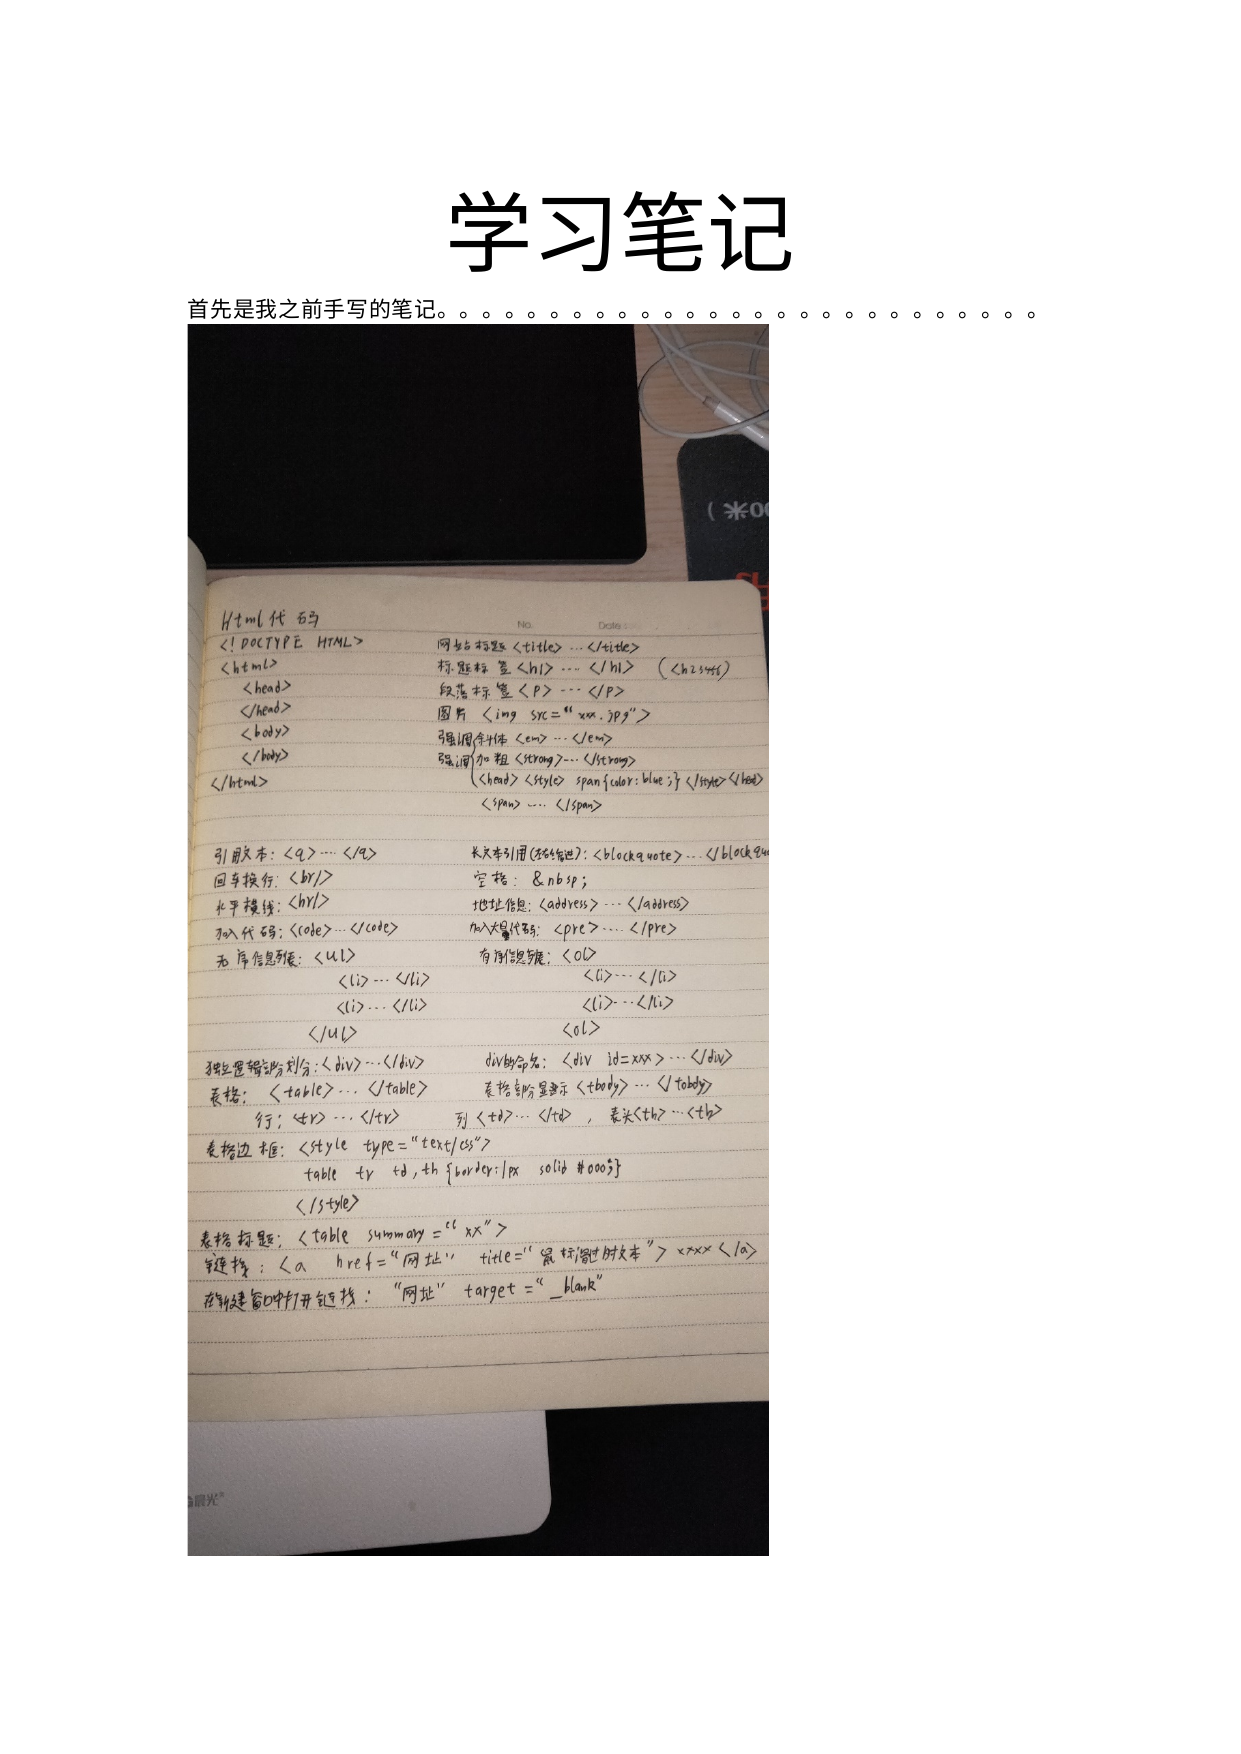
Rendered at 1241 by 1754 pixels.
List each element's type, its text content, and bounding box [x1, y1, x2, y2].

text 学习笔记 [187, 162, 1053, 292]
picture [187, 324, 769, 1556]
